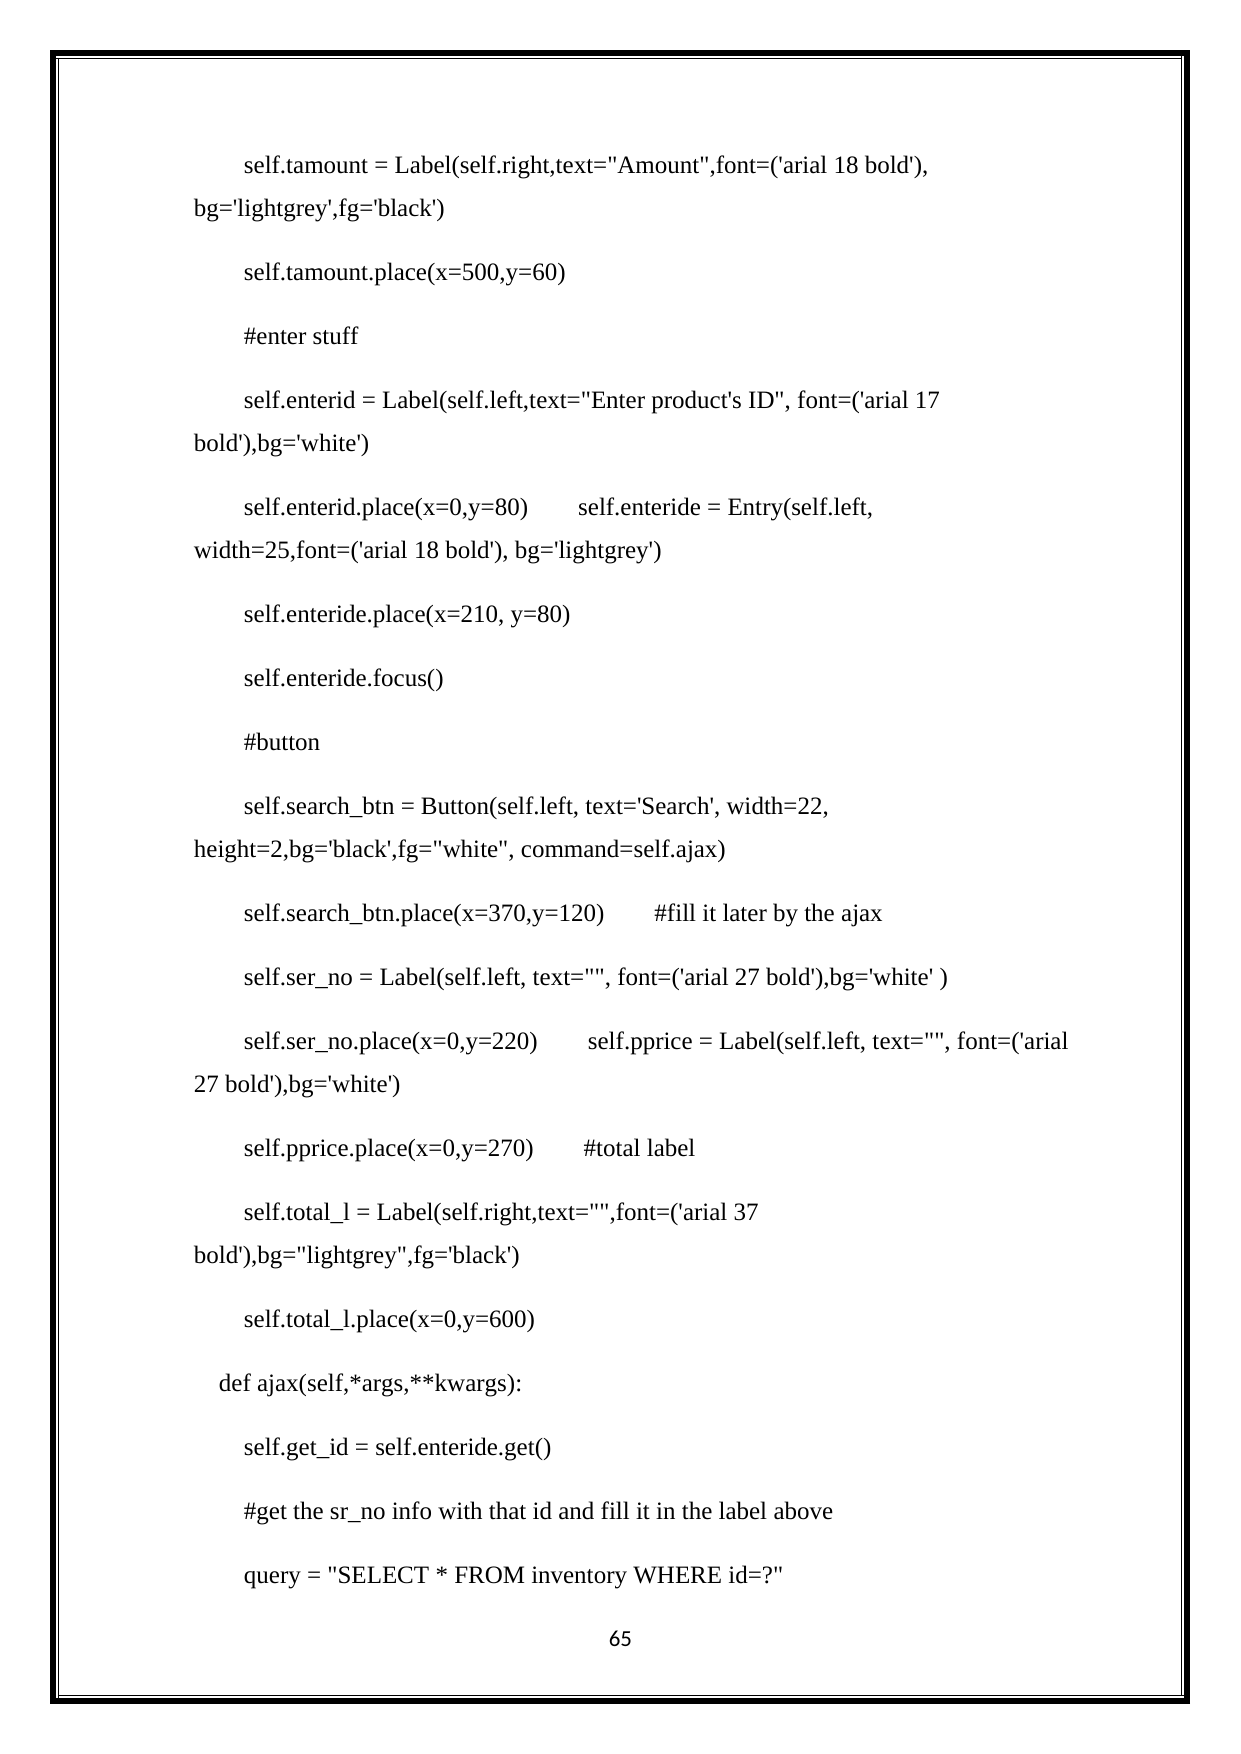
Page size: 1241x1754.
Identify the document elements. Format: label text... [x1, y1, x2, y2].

text self.enterid = Label(self.left,text="Enter product's ID", font=('arial 17 bold'),bg='white') [194, 385, 1090, 457]
text self.pprice.place(x=0,y=270) #total label [194, 1133, 1090, 1162]
text self.enterid.place(x=0,y=80) self.enteride = Entry(self.left, width=25,font=('arial 18 bold'), bg='lightgrey') [194, 492, 1090, 564]
text self.total_l = Label(self.right,text="",font=('arial 37 bold'),bg="lightgrey",fg='black') [194, 1197, 1090, 1269]
text #button [194, 727, 1090, 756]
text self.search_btn.place(x=370,y=120) #fill it later by the ajax [194, 898, 1090, 927]
text #get the sr_no info with that id and fill it in the label above [194, 1496, 1090, 1525]
text self.ser_no.place(x=0,y=220) self.pprice = Label(self.left, text="", font=('arial 27 bold'),bg='white') [194, 1026, 1090, 1098]
text self.enteride.place(x=210, y=80) [194, 599, 1090, 628]
text self.ser_no = Label(self.left, text="", font=('arial 27 bold'),bg='white' ) [194, 962, 1090, 991]
text self.get_id = self.enteride.get() [194, 1432, 1090, 1461]
text def ajax(self,*args,**kwargs): [194, 1368, 1090, 1397]
text query = "SELECT * FROM inventory WHERE id=?" [194, 1560, 1090, 1589]
text self.total_l.place(x=0,y=600) [194, 1304, 1090, 1333]
text #enter stuff [194, 321, 1090, 350]
text self.search_btn = Button(self.left, text='Search', width=22, height=2,bg='black',fg="white", command=self.ajax) [194, 791, 1090, 863]
text self.tamount = Label(self.right,text="Amount",font=('arial 18 bold'), bg='lightgrey',fg='black') [194, 150, 1090, 222]
text self.enteride.focus() [150, 663, 1090, 692]
text self.tamount.place(x=500,y=60) [194, 257, 1090, 286]
